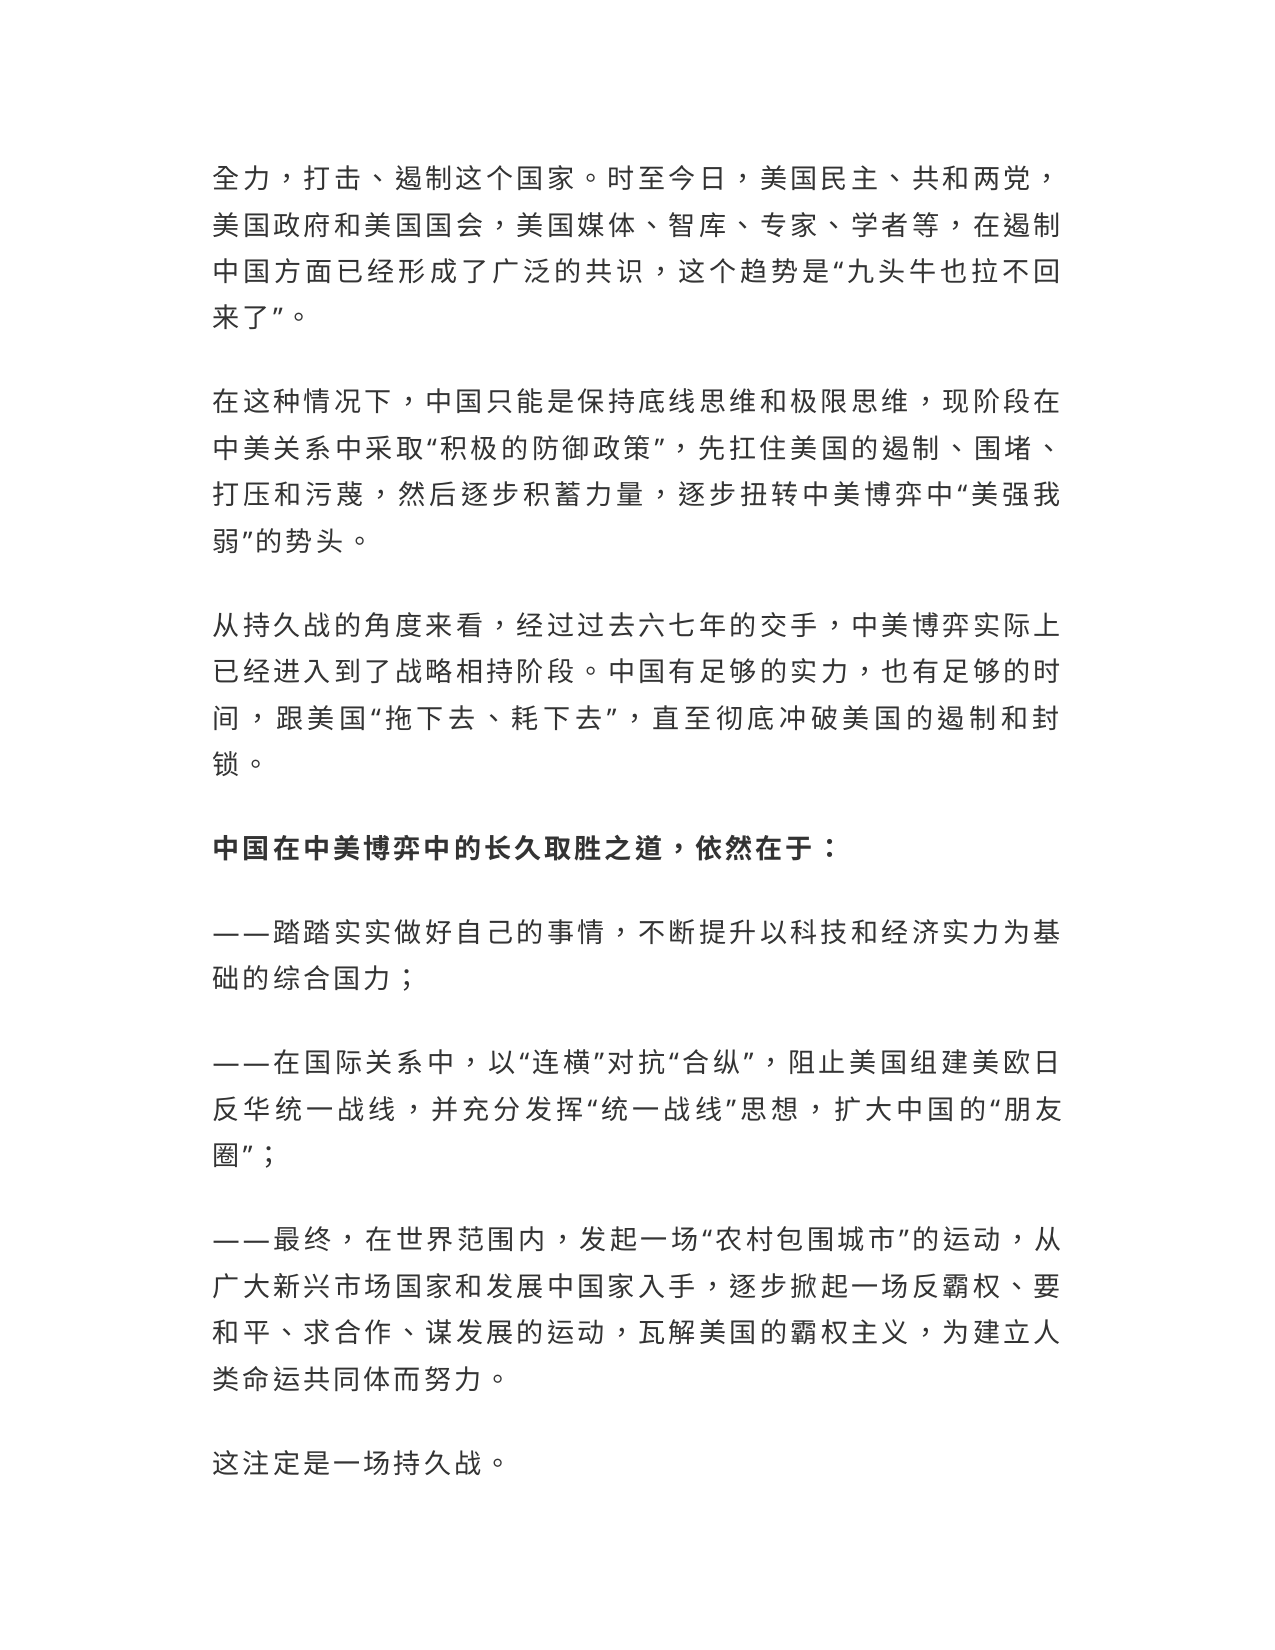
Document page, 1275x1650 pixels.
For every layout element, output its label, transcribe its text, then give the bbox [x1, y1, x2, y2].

text ——最终，在世界范围内，发起一场“农村包围城市”的运动，从广大新兴市场国家和发展中国家入手，逐步掀起一场反霸权、要和平、求合作、谋发展的运动，瓦解美国的霸权主义，为建立人类命运共同体而努力。 [212, 1211, 1062, 1397]
text 中国在中美博弈中的长久取胜之道，依然在于： [212, 820, 1062, 866]
text ——在国际关系中，以“连横”对抗“合纵”，阻止美国组建美欧日反华统一战线，并充分发挥“统一战线”思想，扩大中国的“朋友圈”； [212, 1034, 1062, 1174]
text 从持久战的角度来看，经过过去六七年的交手，中美博弈实际上已经进入到了战略相持阶段。中国有足够的实力，也有足够的时间，跟美国“拖下去、耗下去”，直至彻底冲破美国的遏制和封锁。 [212, 597, 1062, 782]
text ——踏踏实实做好自己的事情，不断提升以科技和经济实力为基础的综合国力； [212, 904, 1062, 997]
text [212, 150, 1062, 336]
text 这注定是一场持久战。 [212, 1434, 1062, 1481]
text 在这种情况下，中国只能是保持底线思维和极限思维，现阶段在中美关系中采取“积极的防御政策”，先扛住美国的遏制、围堵、打压和污蔑，然后逐步积蓄力量，逐步扭转中美博弈中“美强我弱”的势头。 [212, 373, 1062, 559]
